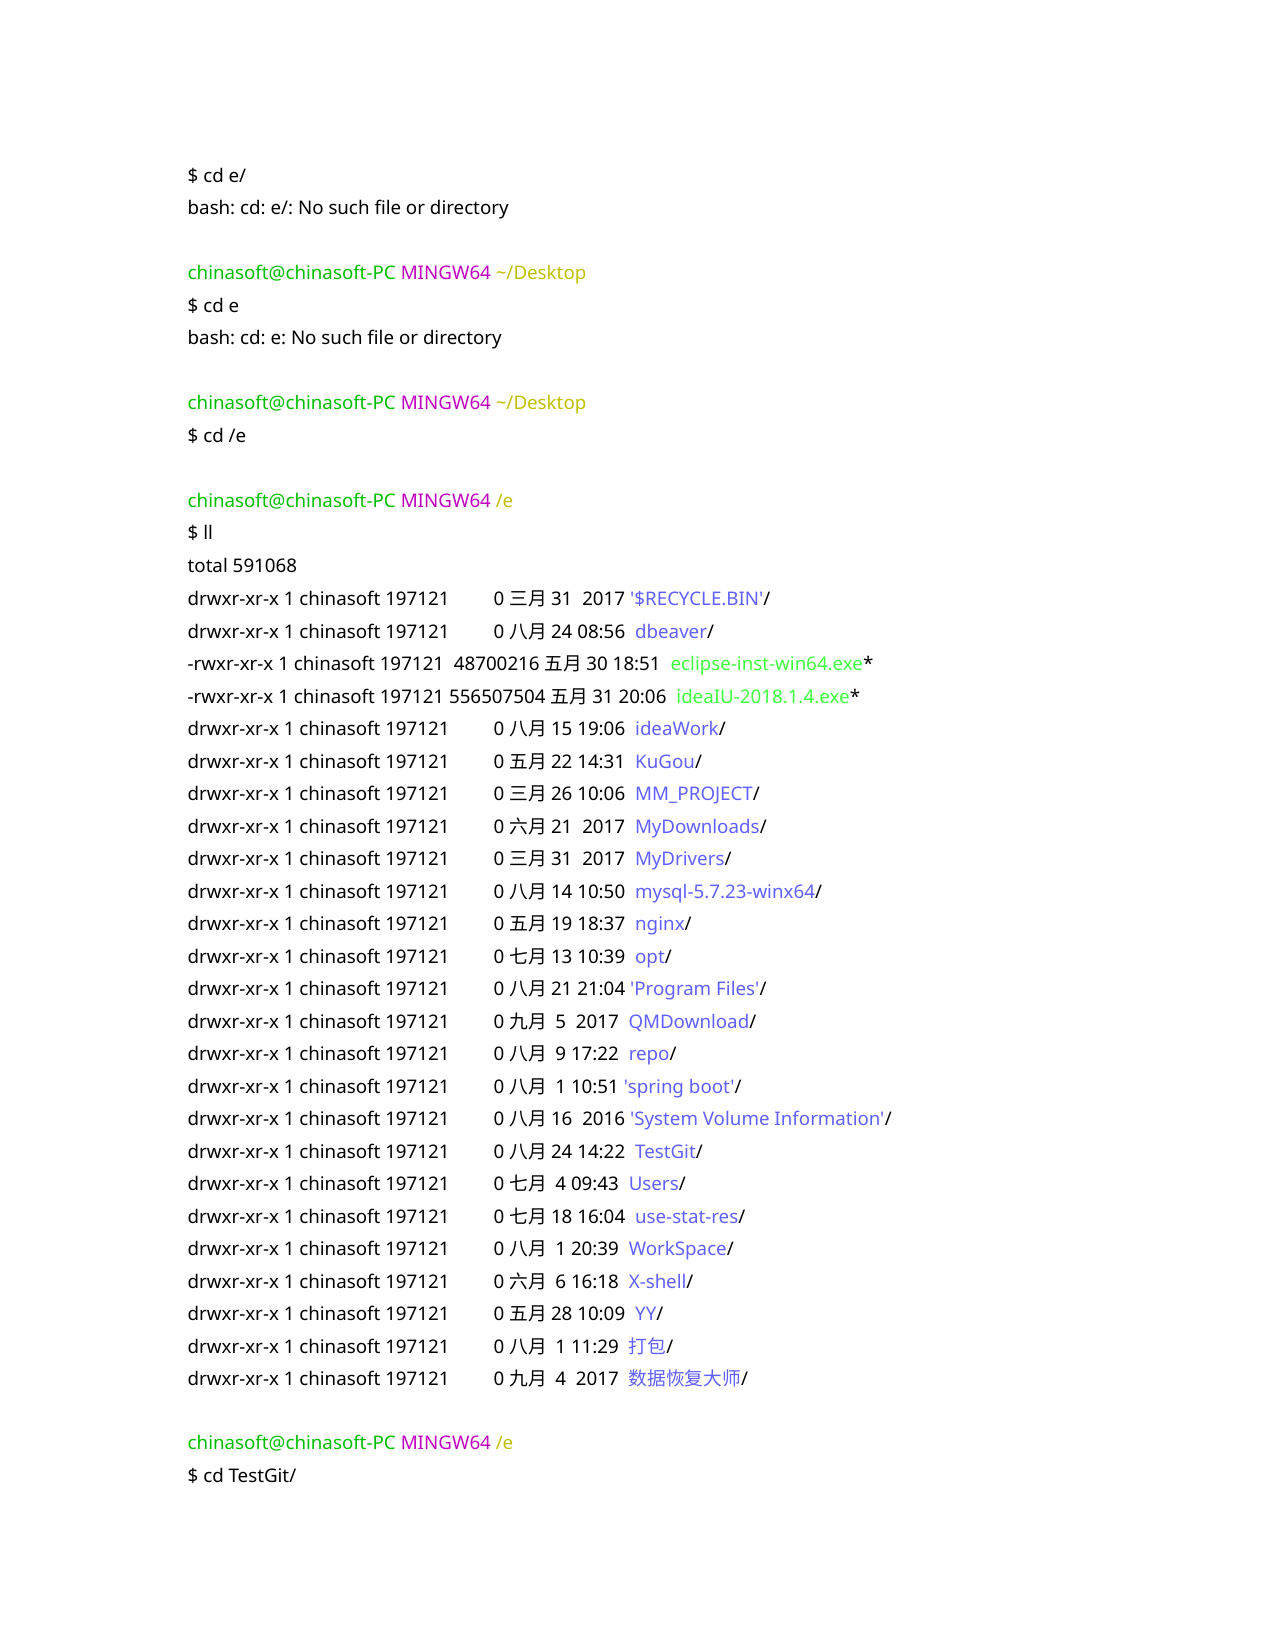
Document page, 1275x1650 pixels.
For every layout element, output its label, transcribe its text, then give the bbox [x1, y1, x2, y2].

text -rwxr-xr-x 1 chinasoft 197121 556507504 五月 31 20:06 ideaIU-2018.1.4.exe* [187, 679, 1087, 711]
text bash: cd: e: No such file or directory [187, 321, 1087, 354]
text bash: cd: e/: No such file or directory [187, 191, 1087, 224]
text drwxr-xr-x 1 chinasoft 197121 0 九月 5 2017 QMDownload/ [187, 1004, 1087, 1036]
text $ cd e/ [187, 159, 1087, 191]
text drwxr-xr-x 1 chinasoft 197121 0 八月 1 11:29 打包/ [187, 1329, 1087, 1361]
text drwxr-xr-x 1 chinasoft 197121 0 七月 4 09:43 Users/ [187, 1166, 1087, 1199]
text drwxr-xr-x 1 chinasoft 197121 0 六月 21 2017 MyDownloads/ [187, 809, 1087, 841]
text drwxr-xr-x 1 chinasoft 197121 0 八月 21 21:04 'Program Files'/ [187, 971, 1087, 1004]
text drwxr-xr-x 1 chinasoft 197121 0 六月 6 16:18 X-shell/ [187, 1264, 1087, 1296]
text drwxr-xr-x 1 chinasoft 197121 0 九月 4 2017 数据恢复大师/ [187, 1361, 1087, 1394]
text drwxr-xr-x 1 chinasoft 197121 0 八月 15 19:06 ideaWork/ [187, 711, 1087, 744]
text total 591068 [187, 549, 1087, 581]
text chinasoft@chinasoft-PC MINGW64 /e [187, 1426, 1087, 1459]
text drwxr-xr-x 1 chinasoft 197121 0 五月 22 14:31 KuGou/ [187, 744, 1087, 776]
text drwxr-xr-x 1 chinasoft 197121 0 三月 26 10:06 MM_PROJECT/ [187, 776, 1087, 809]
text drwxr-xr-x 1 chinasoft 197121 0 八月 1 20:39 WorkSpace/ [187, 1231, 1087, 1264]
text drwxr-xr-x 1 chinasoft 197121 0 八月 9 17:22 repo/ [187, 1036, 1087, 1069]
text drwxr-xr-x 1 chinasoft 197121 0 八月 24 14:22 TestGit/ [187, 1134, 1087, 1166]
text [187, 386, 1087, 419]
text drwxr-xr-x 1 chinasoft 197121 0 三月 31 2017 '$RECYCLE.BIN'/ [187, 581, 1087, 614]
text $ cd /e [187, 419, 1087, 451]
text chinasoft@chinasoft-PC MINGW64 /e [187, 484, 1087, 516]
text drwxr-xr-x 1 chinasoft 197121 0 八月 16 2016 'System Volume Information'/ [187, 1101, 1087, 1134]
text $ cd TestGit/ [187, 1459, 1087, 1491]
text drwxr-xr-x 1 chinasoft 197121 0 五月 28 10:09 YY/ [187, 1296, 1087, 1329]
text drwxr-xr-x 1 chinasoft 197121 0 七月 13 10:39 opt/ [187, 939, 1087, 971]
text drwxr-xr-x 1 chinasoft 197121 0 五月 19 18:37 nginx/ [187, 906, 1087, 939]
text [187, 256, 1087, 289]
text -rwxr-xr-x 1 chinasoft 197121 48700216 五月 30 18:51 eclipse-inst-win64.exe* [187, 646, 1087, 679]
text $ ll [187, 516, 1087, 549]
text drwxr-xr-x 1 chinasoft 197121 0 八月 14 10:50 mysql-5.7.23-winx64/ [187, 874, 1087, 906]
text drwxr-xr-x 1 chinasoft 197121 0 八月 24 08:56 dbeaver/ [187, 614, 1087, 646]
text $ cd e [187, 289, 1087, 321]
text drwxr-xr-x 1 chinasoft 197121 0 七月 18 16:04 use-stat-res/ [187, 1199, 1087, 1231]
text drwxr-xr-x 1 chinasoft 197121 0 三月 31 2017 MyDrivers/ [187, 841, 1087, 874]
text drwxr-xr-x 1 chinasoft 197121 0 八月 1 10:51 'spring boot'/ [187, 1069, 1087, 1101]
